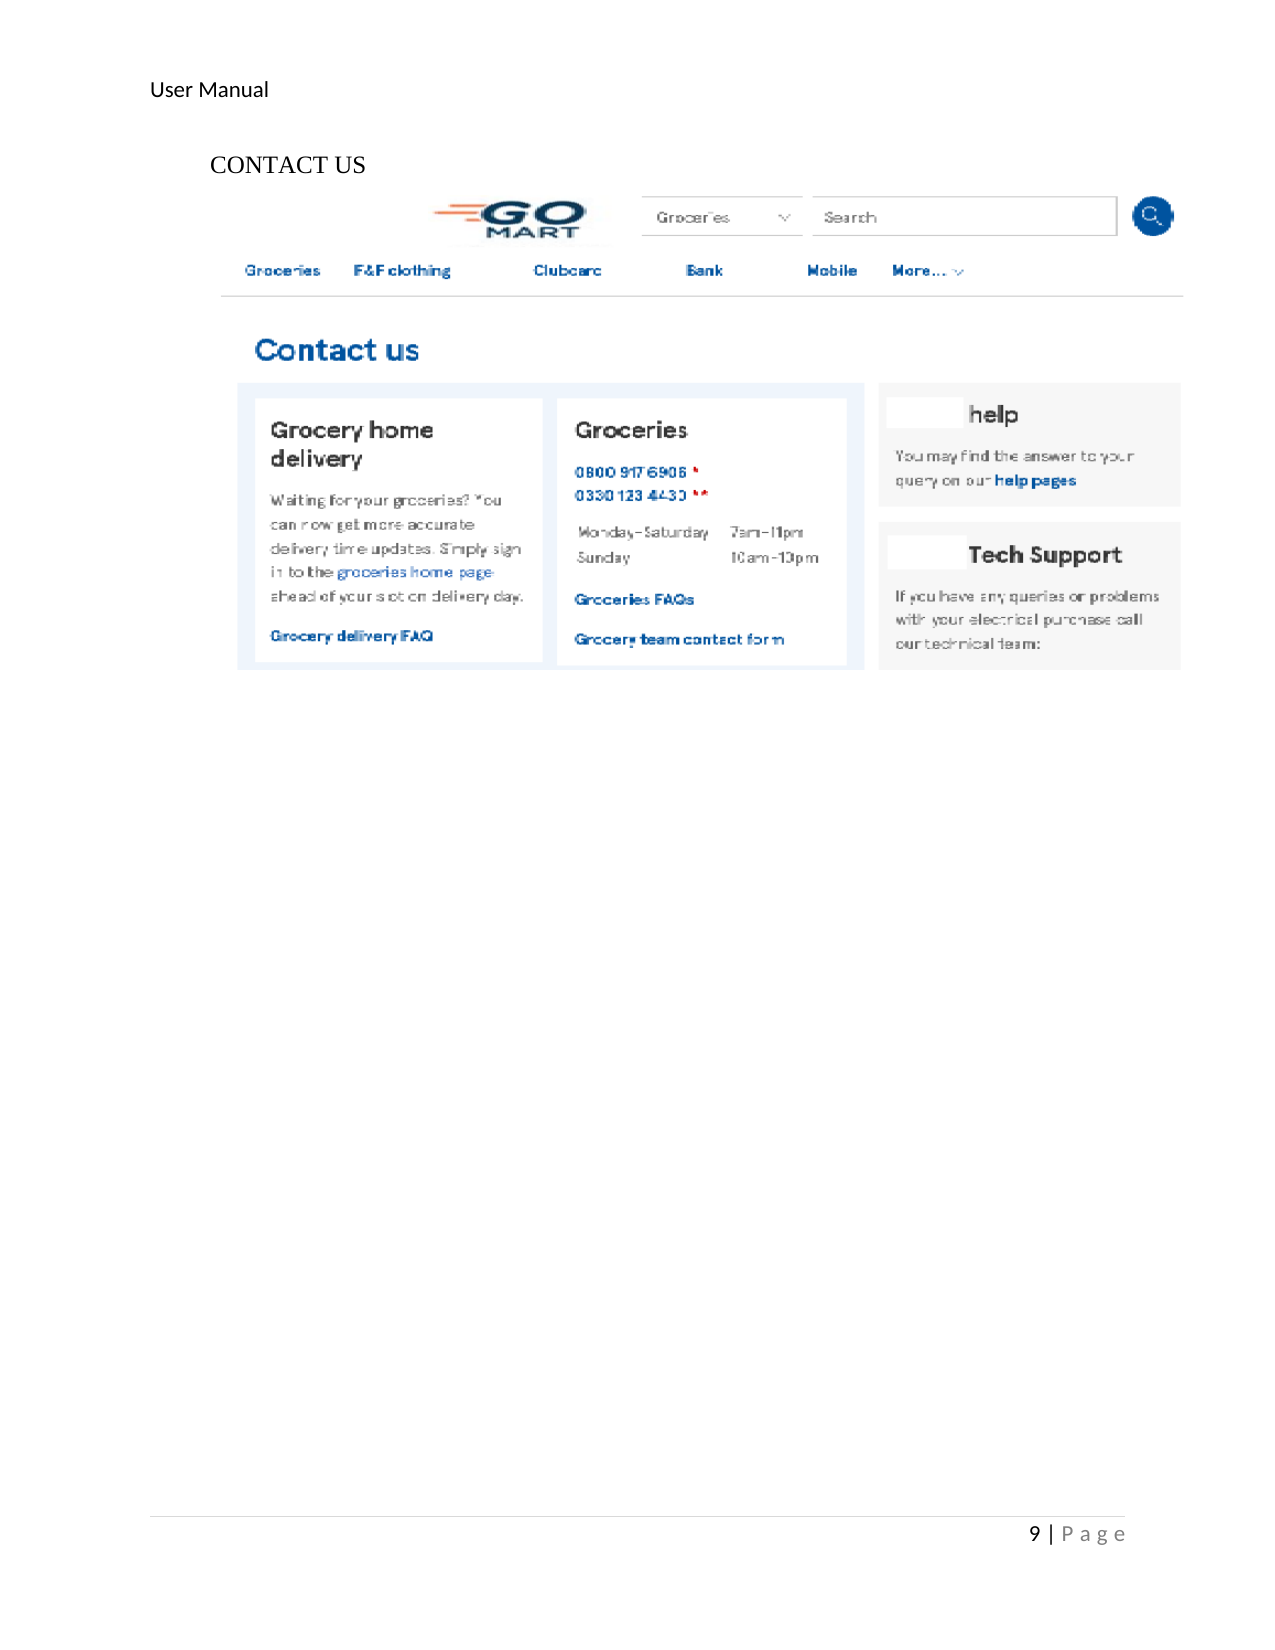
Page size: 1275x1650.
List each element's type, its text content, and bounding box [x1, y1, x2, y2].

text CONTACT US [210, 150, 1125, 179]
picture [210, 193, 1184, 670]
